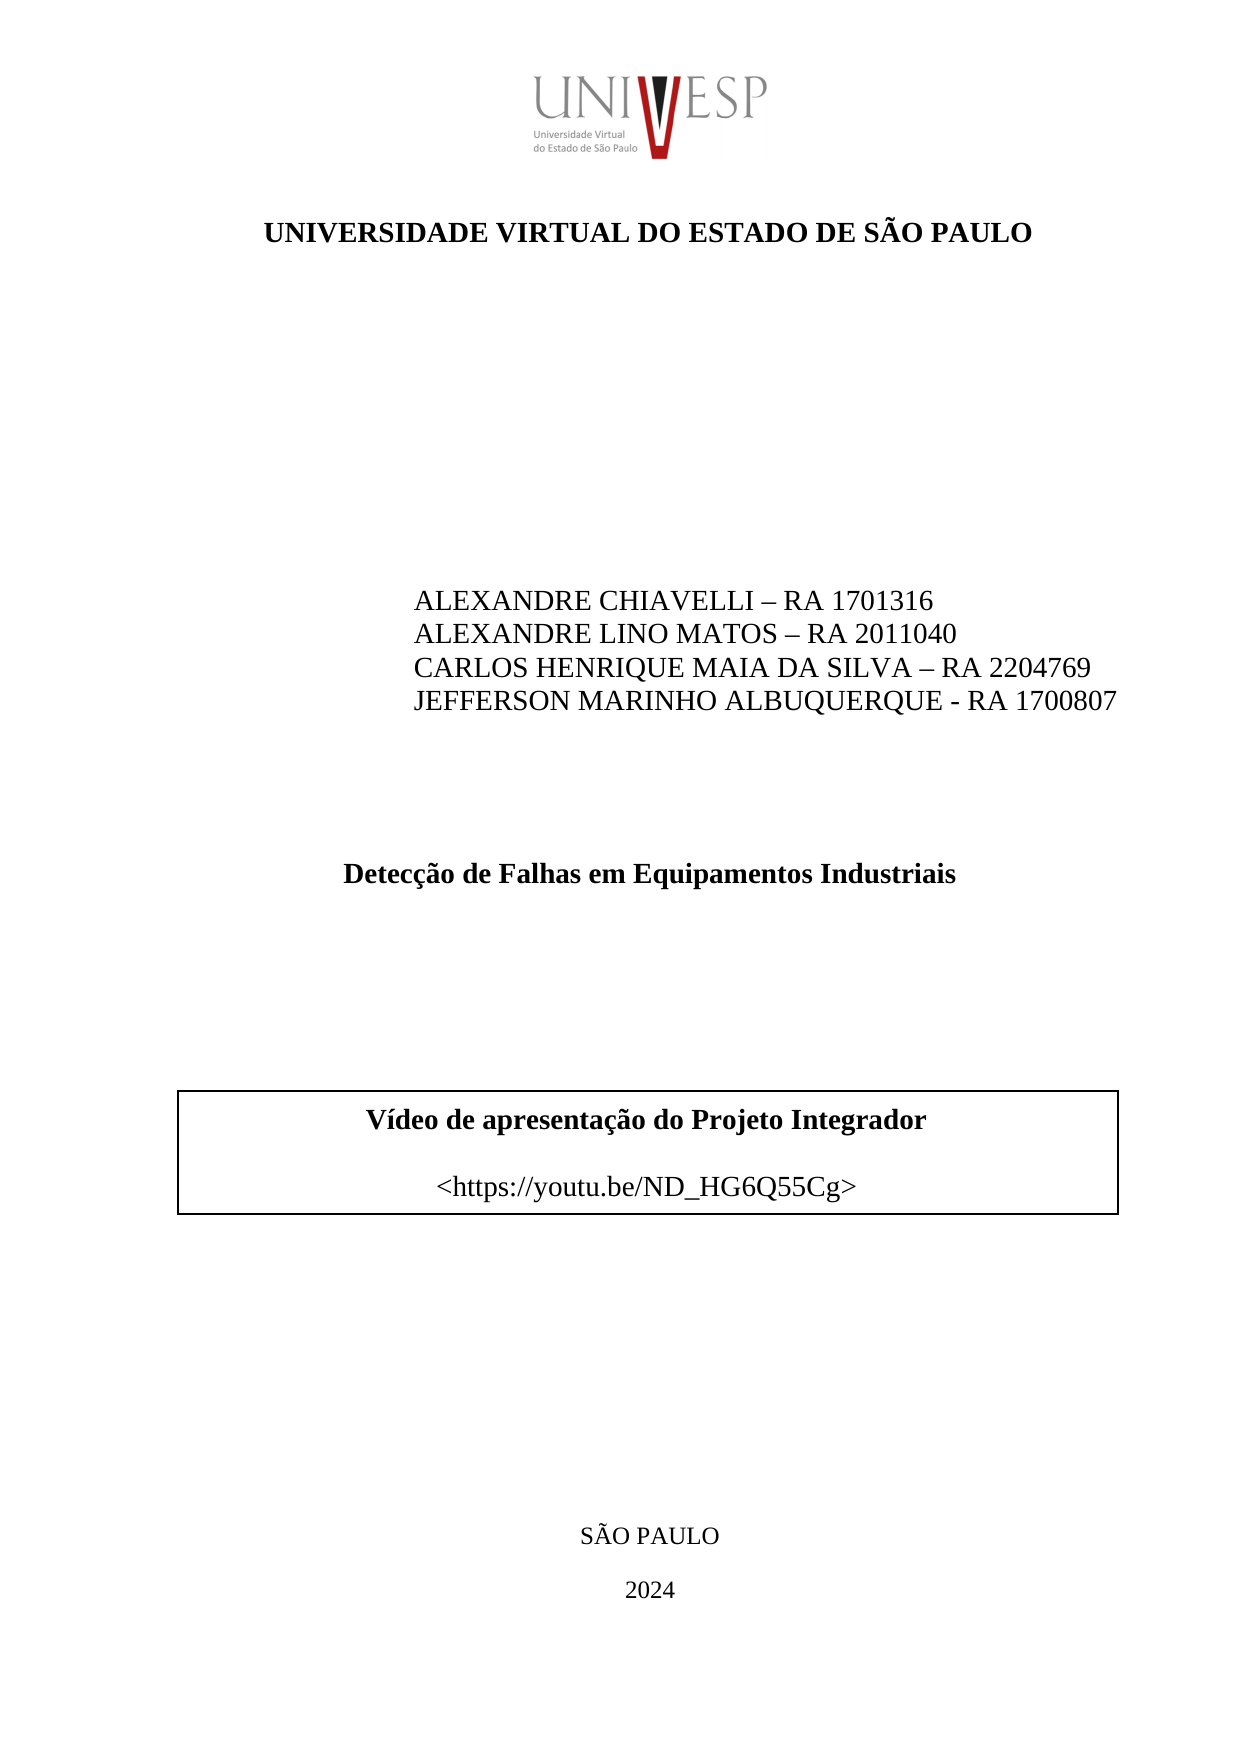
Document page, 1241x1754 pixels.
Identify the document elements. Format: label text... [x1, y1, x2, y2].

table_header Vídeo de apresentação do Projeto Integrador <https://youtu.be/ND_HG6Q55Cg> [179, 1092, 1117, 1213]
text ALEXANDRE CHIAVELLI – RA 1701316 [413, 556, 1122, 616]
text SÃO PAULO [177, 1464, 1122, 1550]
text Jefferson Marinho Albuquerque - RA 1700807 [413, 683, 1122, 717]
text Detecção de Falhas em Equipamentos Industriais [177, 856, 1122, 889]
picture [531, 73, 768, 162]
text Carlos Henrique Maia da Silva – RA 2204769 [413, 650, 1122, 683]
text Alexandre Lino Matos – RA 2011040 [413, 616, 1122, 650]
text UNIVERSIDADE VIRTUAL DO ESTADO DE SÃO PAULO [174, 215, 1122, 249]
text 2024 [177, 1575, 1122, 1604]
